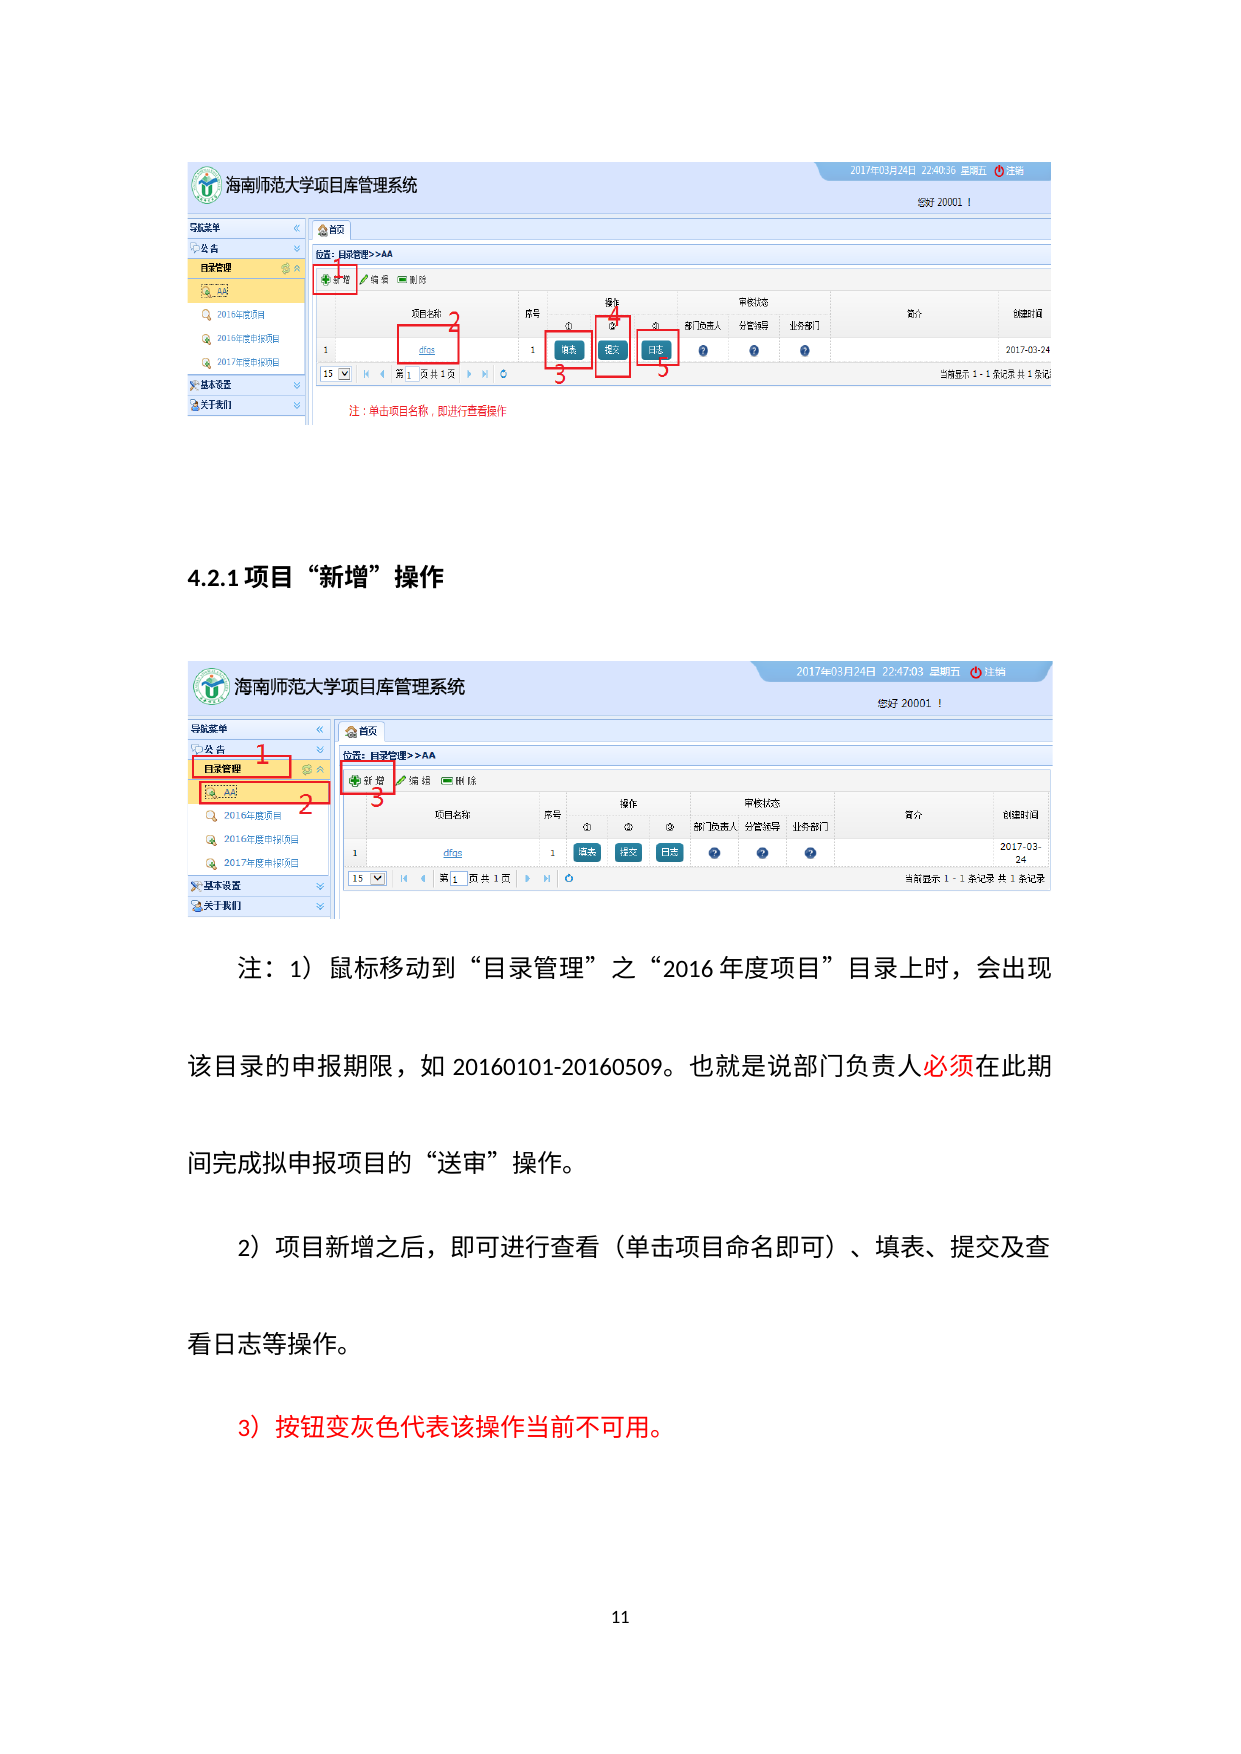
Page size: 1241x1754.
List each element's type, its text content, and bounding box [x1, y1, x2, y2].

text 3）按钮变灰色代表该操作当前不可用。 [187, 1393, 1053, 1458]
picture [187, 661, 1053, 919]
text 注：1）鼠标移动到“目录管理”之“2016年度项目”目录上时，会出现该目录的申报期限，如20160101-20160509。也就是说部门负责人必须在此期间完成拟申报项目的“送审”操作。 [187, 934, 1053, 1194]
subtitle 4.2.1项目“新增”操作 [187, 543, 1053, 608]
text 2）项目新增之后，即可进行查看（单击项目命名即可）、填表、提交及查看日志等操作。 [187, 1213, 1053, 1375]
picture [187, 162, 1051, 425]
